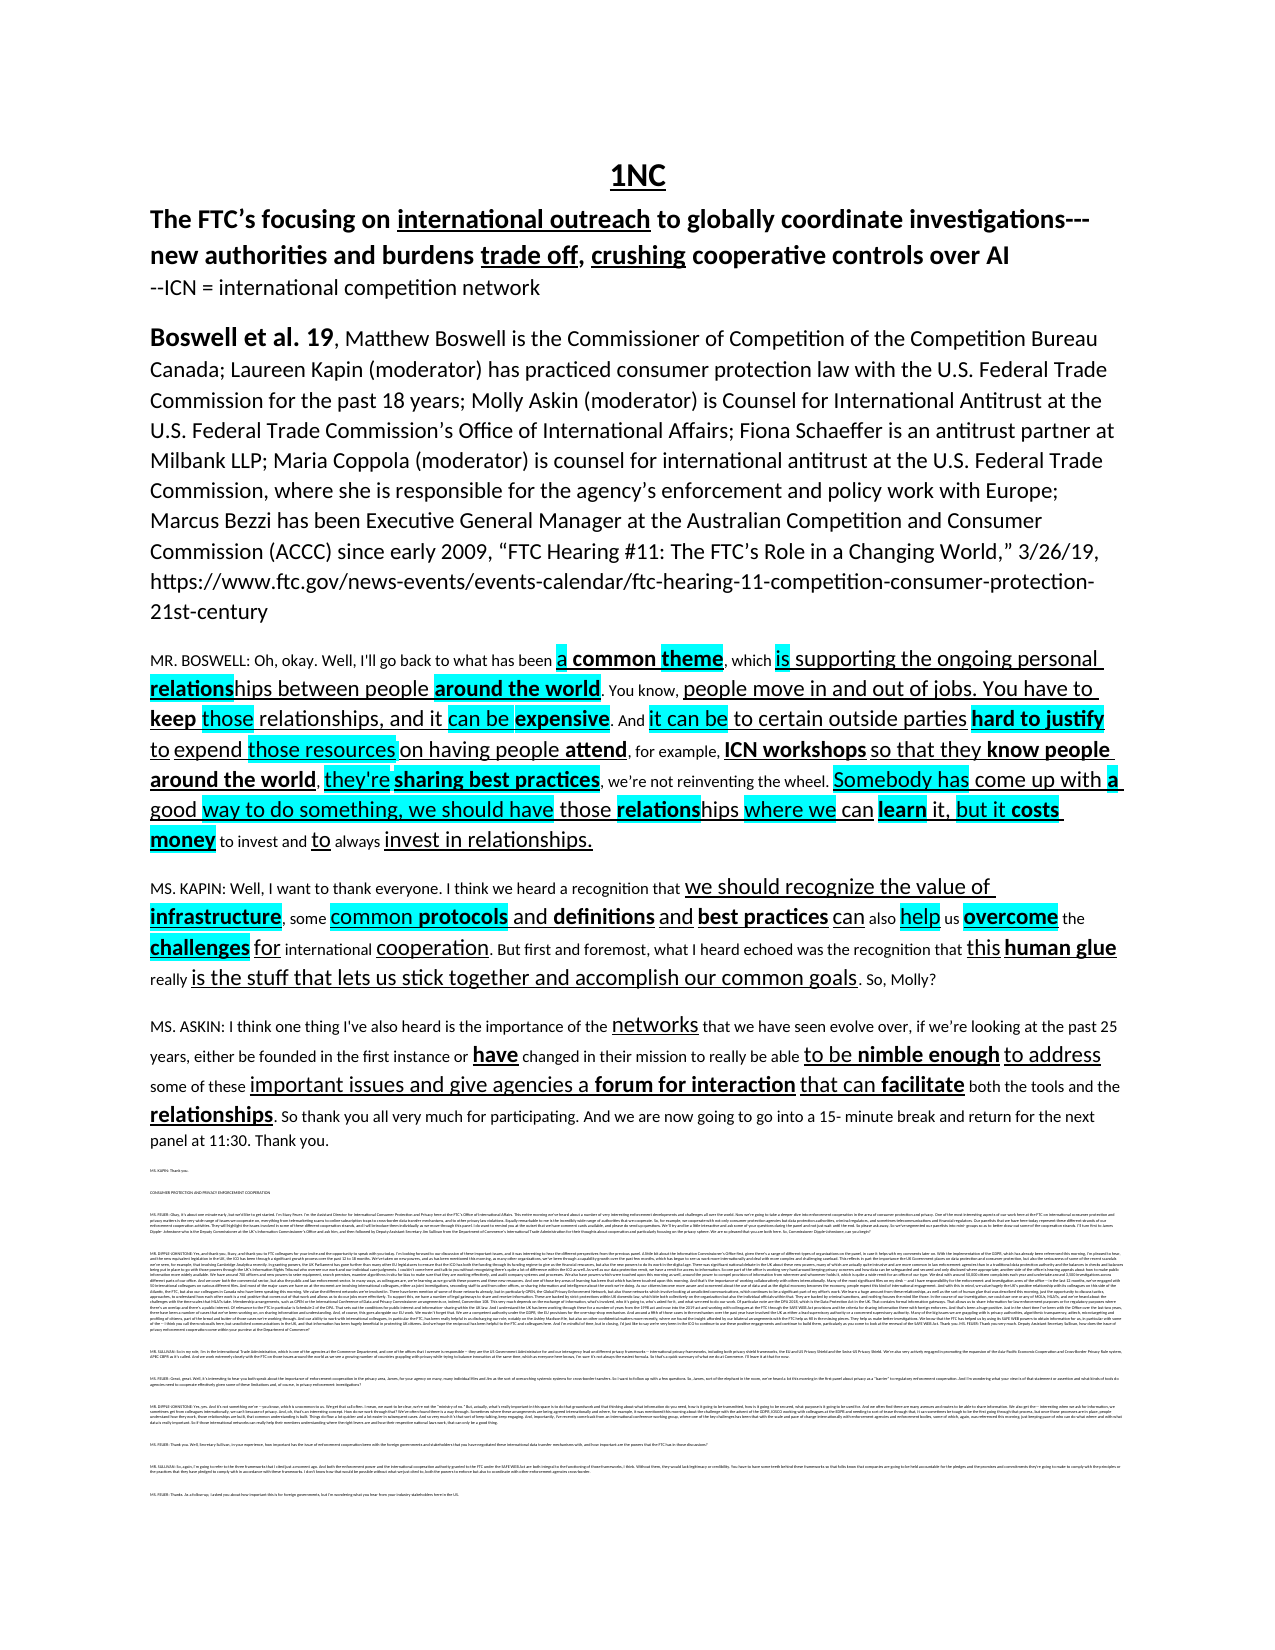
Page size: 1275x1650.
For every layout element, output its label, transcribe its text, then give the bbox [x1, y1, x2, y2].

subtitle The FTC’s focusing on international outreach to globally coordinate investigations---new authorities and burdens trade off, crushing cooperative controls over AI [150, 202, 1125, 271]
subtitle 1NC [150, 154, 1125, 195]
text --ICN = international competition network [150, 273, 1125, 302]
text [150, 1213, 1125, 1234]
text Boswell et al. 19, Matthew Boswell is the Commissioner of Competition of the Competition Bureau Canada; Laureen Kapin (moderator) has practiced consumer protection law with the U.S. Federal Trade Commission for the past 18 years; Molly Askin (moderator) is Counsel for International Antitrust at the U.S. Federal Trade Commission’s Office of International Affairs; Fiona Schaeffer is an antitrust partner at Milbank LLP; Maria Coppola (moderator) is counsel for international antitrust at the U.S. Federal Trade Commission, where she is responsible for the agency’s enforcement and policy work with Europe; Marcus Bezzi has been Executive General Manager at the Australian Competition and Consumer Commission (ACCC) since early 2009, “FTC Hearing #11: The FTC’s Role in a Changing World,” 3/26/19, https://www.ftc.gov/news-events/events-calendar/ftc-hearing-11-competition-consumer-protection-21st-century [150, 320, 1125, 625]
text MS. KAPIN: Well, I want to thank everyone. I think we heard a recognition that we should recognize the value of infrastructure, some common protocols and definitions and best practices can also help us overcome the challenges for international cooperation. But first and foremost, what I heard echoed was the recognition that this human glue really is the stuff that lets us stick together and accomplish our common goals. So, Molly? [150, 872, 1125, 991]
text MS. ASKIN: I think one thing I've also heard is the importance of the networks that we have seen evolve over, if we’re looking at the past 25 years, either be founded in the first instance or have changed in their mission to really be able to be nimble enough to address some of these important issues and give agencies a forum for interaction that can facilitate both the tools and the relationships. So thank you all very much for participating. And we are now going to go into a 15- minute break and return for the next panel at 11:30. Thank you. [150, 1010, 1125, 1150]
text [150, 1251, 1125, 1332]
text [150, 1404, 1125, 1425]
text MR. BOSWELL: Oh, okay. Well, I'll go back to what has been a common theme, which is supporting the ongoing personal relationships between people around the world. You know, people move in and out of jobs. You have to keep those relationships, and it can be expensive. And it can be to certain outside parties hard to justify to expend those resources on having people attend, for example, ICN workshops so that they know people around the world, they're sharing best practices, we’re not reinventing the wheel. Somebody has come up with a good way to do something, we should have those relationships where we can learn it, but it costs money to invest and to always invest in relationships. [150, 644, 1125, 853]
